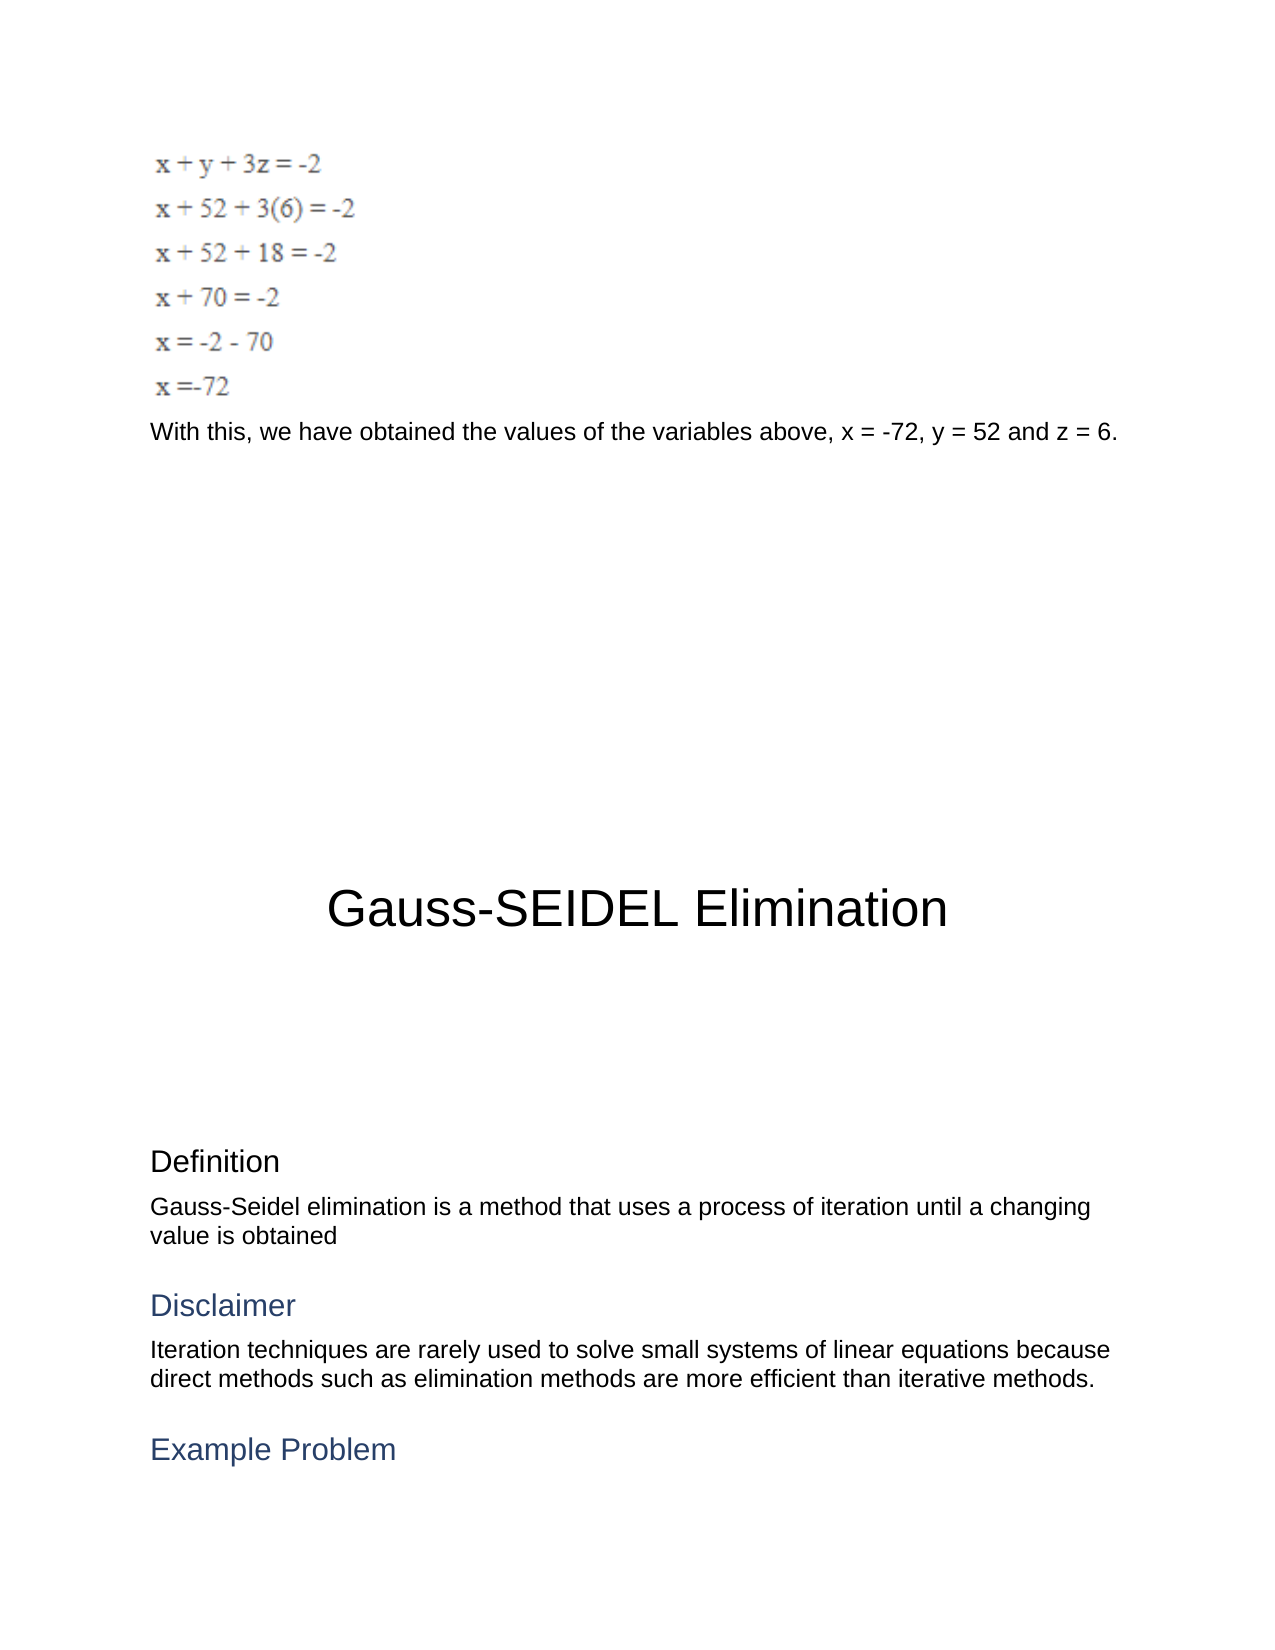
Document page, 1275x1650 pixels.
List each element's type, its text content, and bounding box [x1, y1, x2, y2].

text Example Problem [150, 1434, 1125, 1466]
text Gauss-SEIDEL Elimination [150, 883, 1125, 937]
text Disclaimer [150, 1291, 1125, 1323]
text Definition [150, 1147, 1125, 1179]
text With this, we have obtained the values of the variables above, x = -72, y = 52 and z = 6. [150, 417, 1125, 446]
text Iteration techniques are rarely used to solve small systems of linear equations because direct methods such as elimination methods are more efficient than iterative methods. [150, 1335, 1125, 1393]
picture [150, 150, 368, 405]
text Gauss-Seidel elimination is a method that uses a process of iteration until a changing value is obtained [150, 1192, 1125, 1249]
